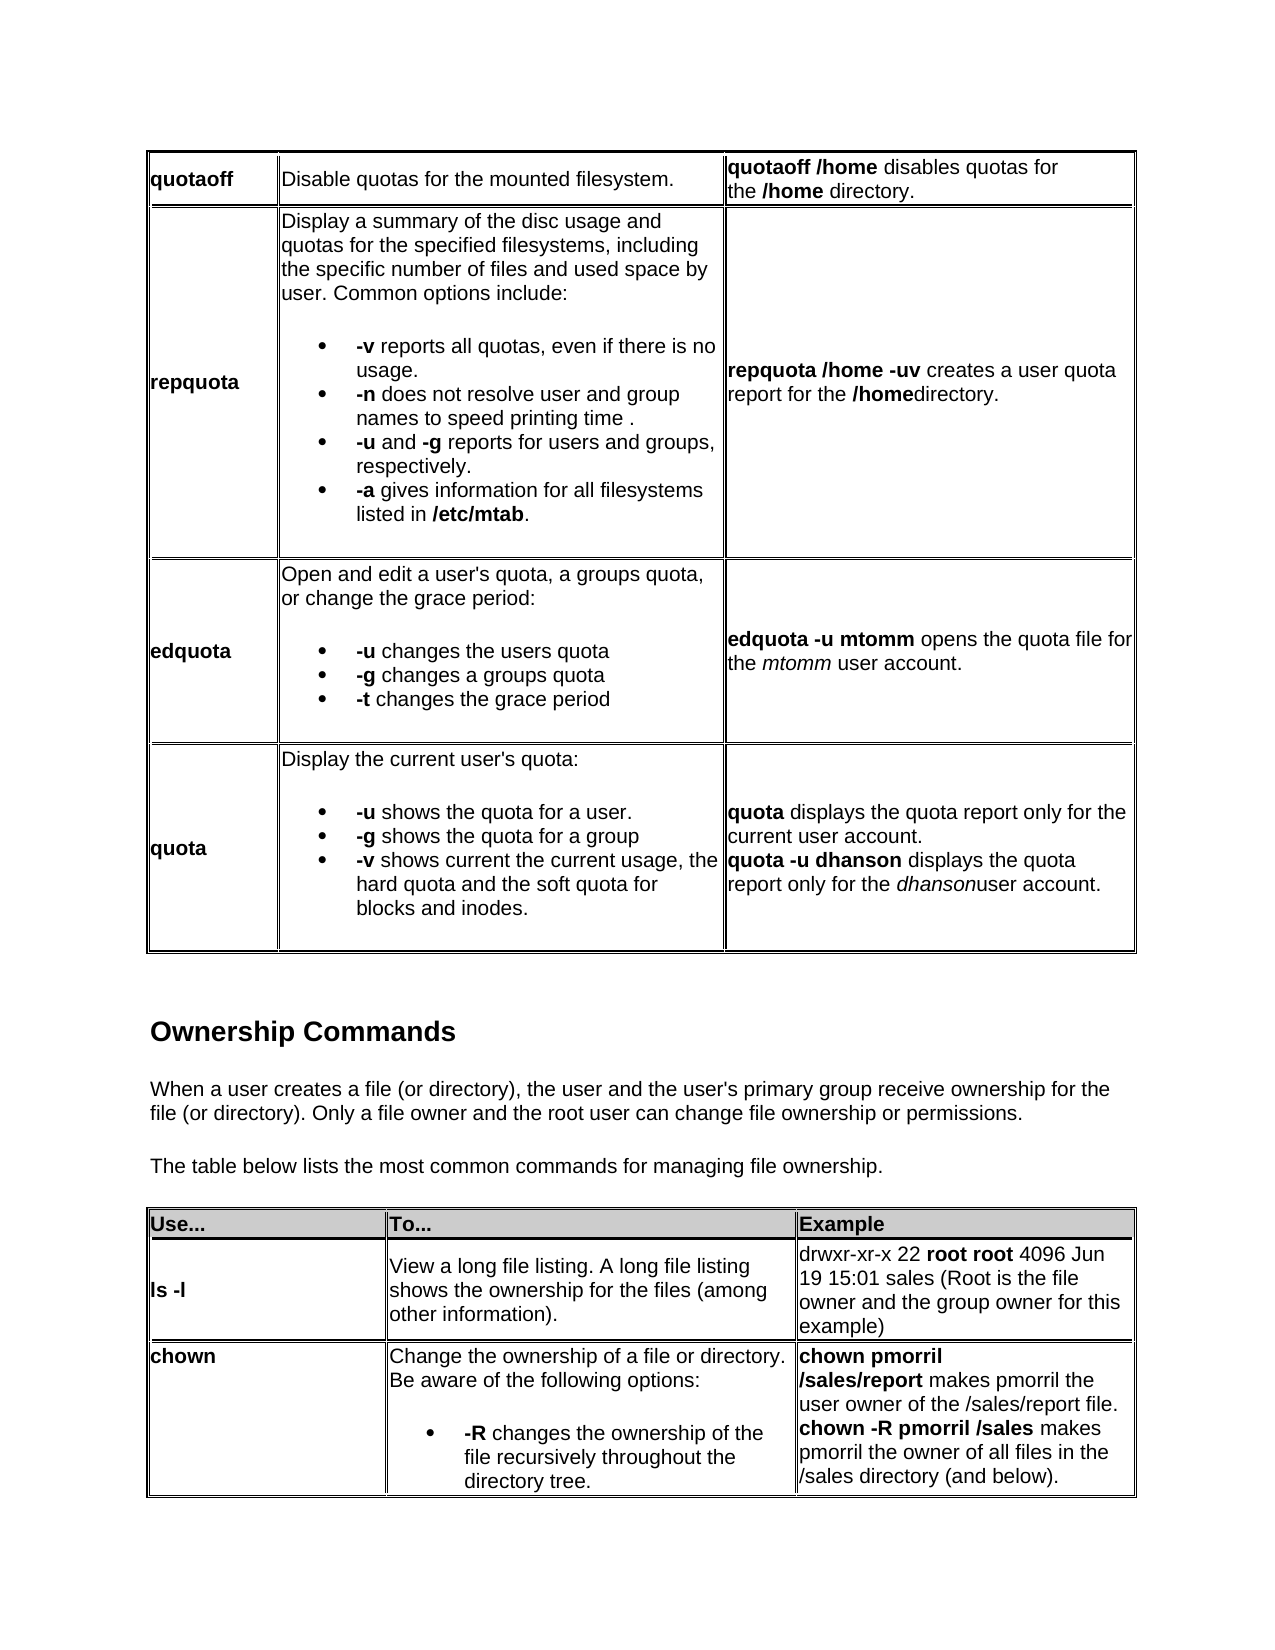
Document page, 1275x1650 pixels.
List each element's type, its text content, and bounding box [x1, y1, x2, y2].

table_cell quotaoff /home disables quotas for the /home directory. [725, 153, 1134, 204]
table_cell Display a summary of the disc usage and quotas for the specified filesystems, including the specific number of files and used space by user. Common options include: -v reports all quotas, even if there is no usage. -n does not resolve user and group names to speed printing time . -u and -g reports for users and groups, respectively. -a gives information for all filesystems listed in /etc/mtab. [280, 208, 723, 557]
text Ownership Commands [150, 1015, 1125, 1047]
table_header Use... [150, 1210, 387, 1237]
table_cell Disable quotas for the mounted filesystem. [279, 152, 725, 204]
table_cell View a long file listing. A long file listing shows the ownership for the files (among other information). [388, 1240, 795, 1339]
table_header To... [387, 1210, 797, 1237]
table_cell edquota [148, 557, 279, 742]
table_cell quota [148, 742, 279, 950]
table_cell Display the current user's quota: -u shows the quota for a user. -g shows the quota for a group -v shows current the current usage, the hard quota and the soft quota for blocks and inodes. [279, 742, 725, 950]
table_cell drwxr-xr-x 22 root root 4096 Jun 19 15:01 sales (Root is the file owner and the group owner for this example) [798, 1237, 1134, 1339]
table_cell ls -l [150, 1237, 385, 1339]
table_cell quota displays the quota report only for the current user account. quota -u dhanson displays the quota report only for the dhansonuser account. [725, 742, 1135, 950]
text The table below lists the most common commands for managing file ownership. [150, 1154, 1125, 1178]
table_cell Open and edit a user's quota, a groups quota, or change the grace period: -u changes the users quota -g changes a groups quota -t changes the grace period [280, 560, 723, 742]
table_header Example [797, 1210, 1134, 1237]
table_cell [387, 1343, 797, 1495]
table_cell edquota -u mtomm opens the quota file for the mtomm user account. [725, 557, 1135, 742]
table_cell repquota /home -uv creates a user quota report for the /homedirectory. [727, 204, 1134, 557]
text When a user creates a file (or directory), the user and the user's primary group receive ownership for the file (or directory). Only a file owner and the root user can change file ownership or permissions. [150, 1077, 1125, 1124]
table_cell repquota [150, 204, 277, 557]
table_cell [797, 1339, 1134, 1495]
table_cell chown [150, 1339, 387, 1495]
table_cell quotaoff [150, 153, 279, 204]
